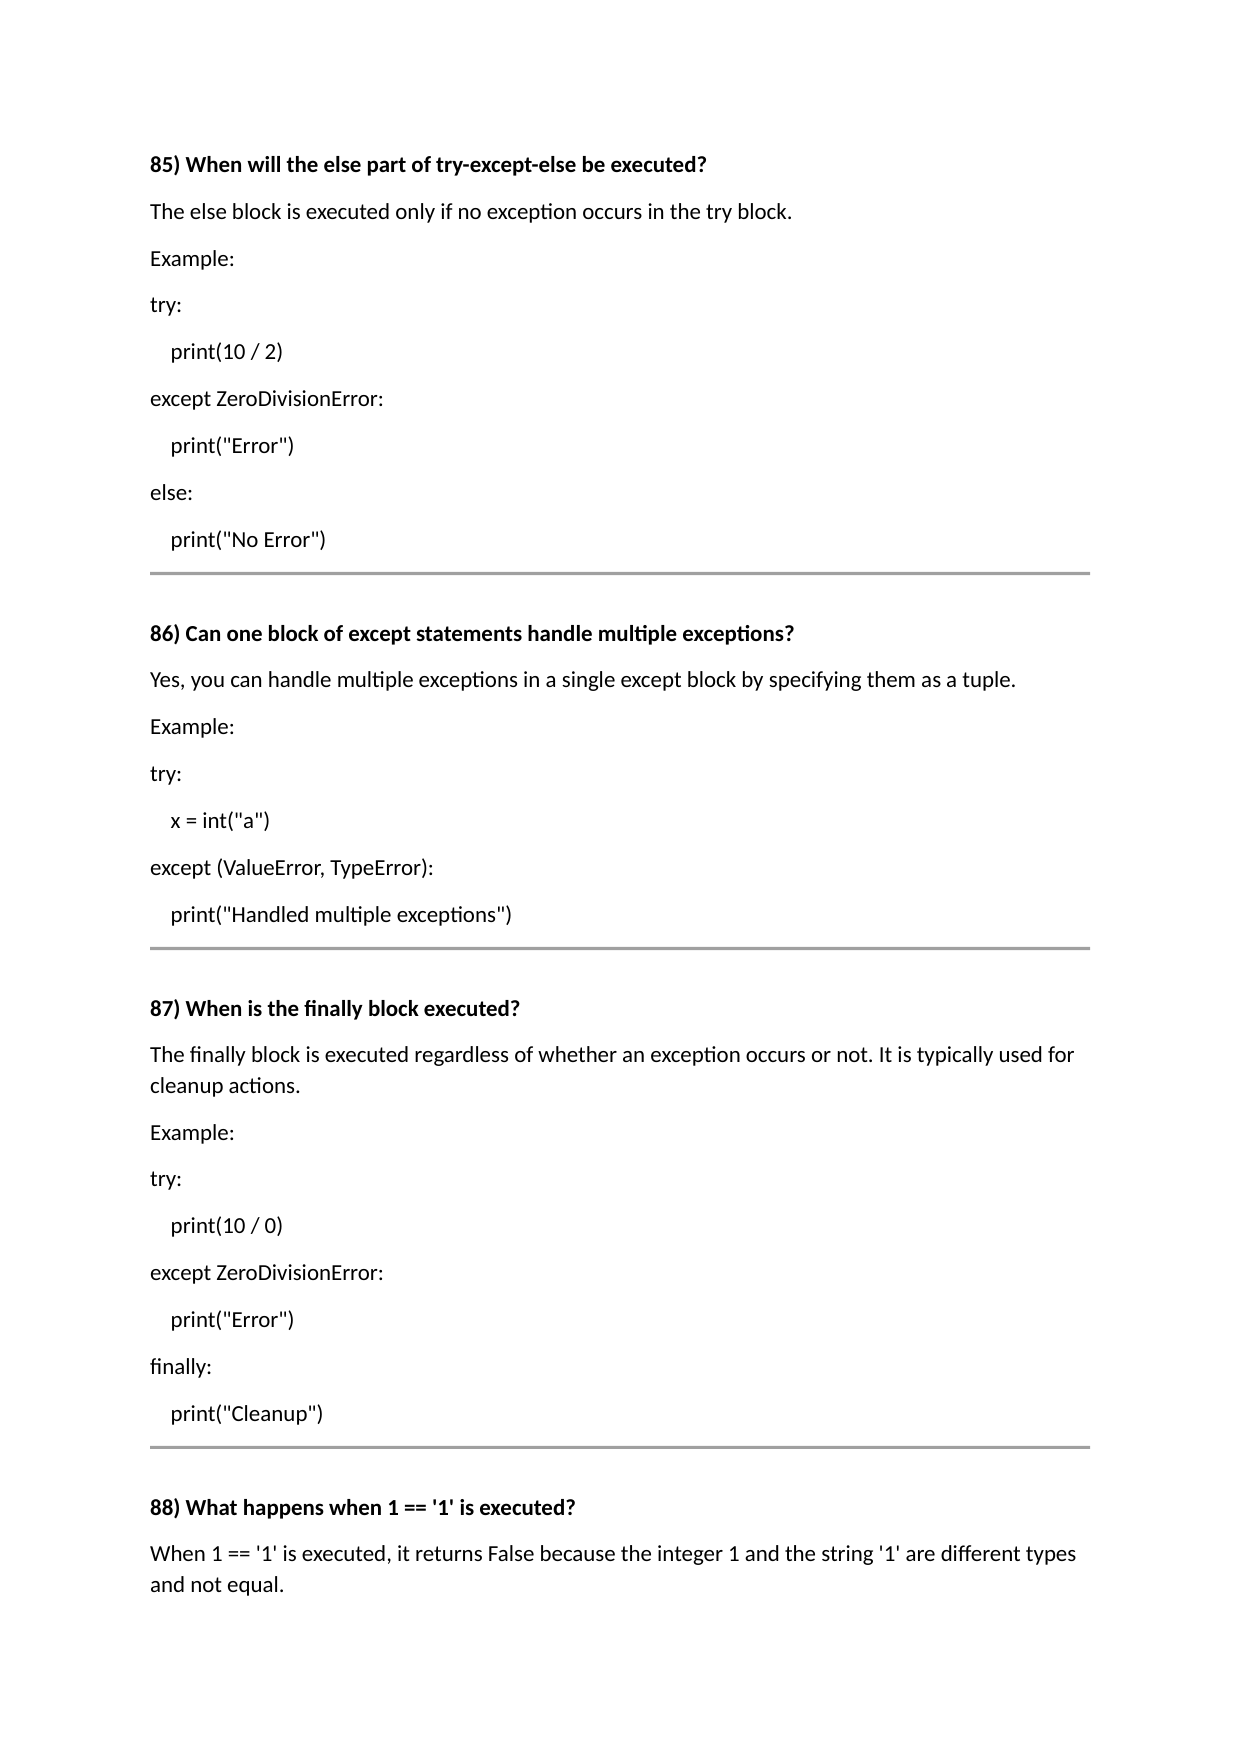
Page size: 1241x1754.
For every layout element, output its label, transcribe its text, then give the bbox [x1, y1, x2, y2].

text except ZeroDivisionError: [150, 1258, 1090, 1286]
text Example: [150, 1118, 1090, 1146]
text else: [150, 478, 1090, 506]
text try: [150, 759, 1090, 787]
text except ZeroDivisionError: [150, 384, 1090, 412]
text print("Error") [150, 431, 1090, 459]
text print("Handled multiple exceptions") [150, 900, 1090, 928]
text When 1 == '1' is executed, it returns False because the integer 1 and the string '1' are different types and not equal. [150, 1539, 1090, 1598]
text except (ValueError, TypeError): [150, 853, 1090, 881]
text print("No Error") [150, 525, 1090, 553]
text x = int("a") [150, 806, 1090, 834]
text 86) Can one block of except statements handle multiple exceptions? [150, 619, 1090, 647]
text Yes, you can handle multiple exceptions in a single except block by specifying them as a tuple. [150, 666, 1090, 694]
text The else block is executed only if no exception occurs in the try block. [150, 197, 1090, 225]
text The finally block is executed regardless of whether an exception occurs or not. It is typically used for cleanup actions. [150, 1041, 1090, 1099]
text 85) When will the else part of try-except-else be executed? [150, 150, 1090, 178]
text print(10 / 2) [150, 337, 1090, 366]
text finally: [150, 1352, 1090, 1380]
text 87) When is the finally block executed? [150, 994, 1090, 1022]
text try: [150, 291, 1090, 319]
text print(10 / 0) [150, 1211, 1090, 1239]
text print("Error") [150, 1305, 1090, 1333]
text Example: [150, 712, 1090, 741]
text 88) What happens when 1 == '1' is executed? [150, 1493, 1090, 1521]
text try: [150, 1164, 1090, 1193]
text Example: [150, 244, 1090, 272]
text print("Cleanup") [150, 1399, 1090, 1427]
